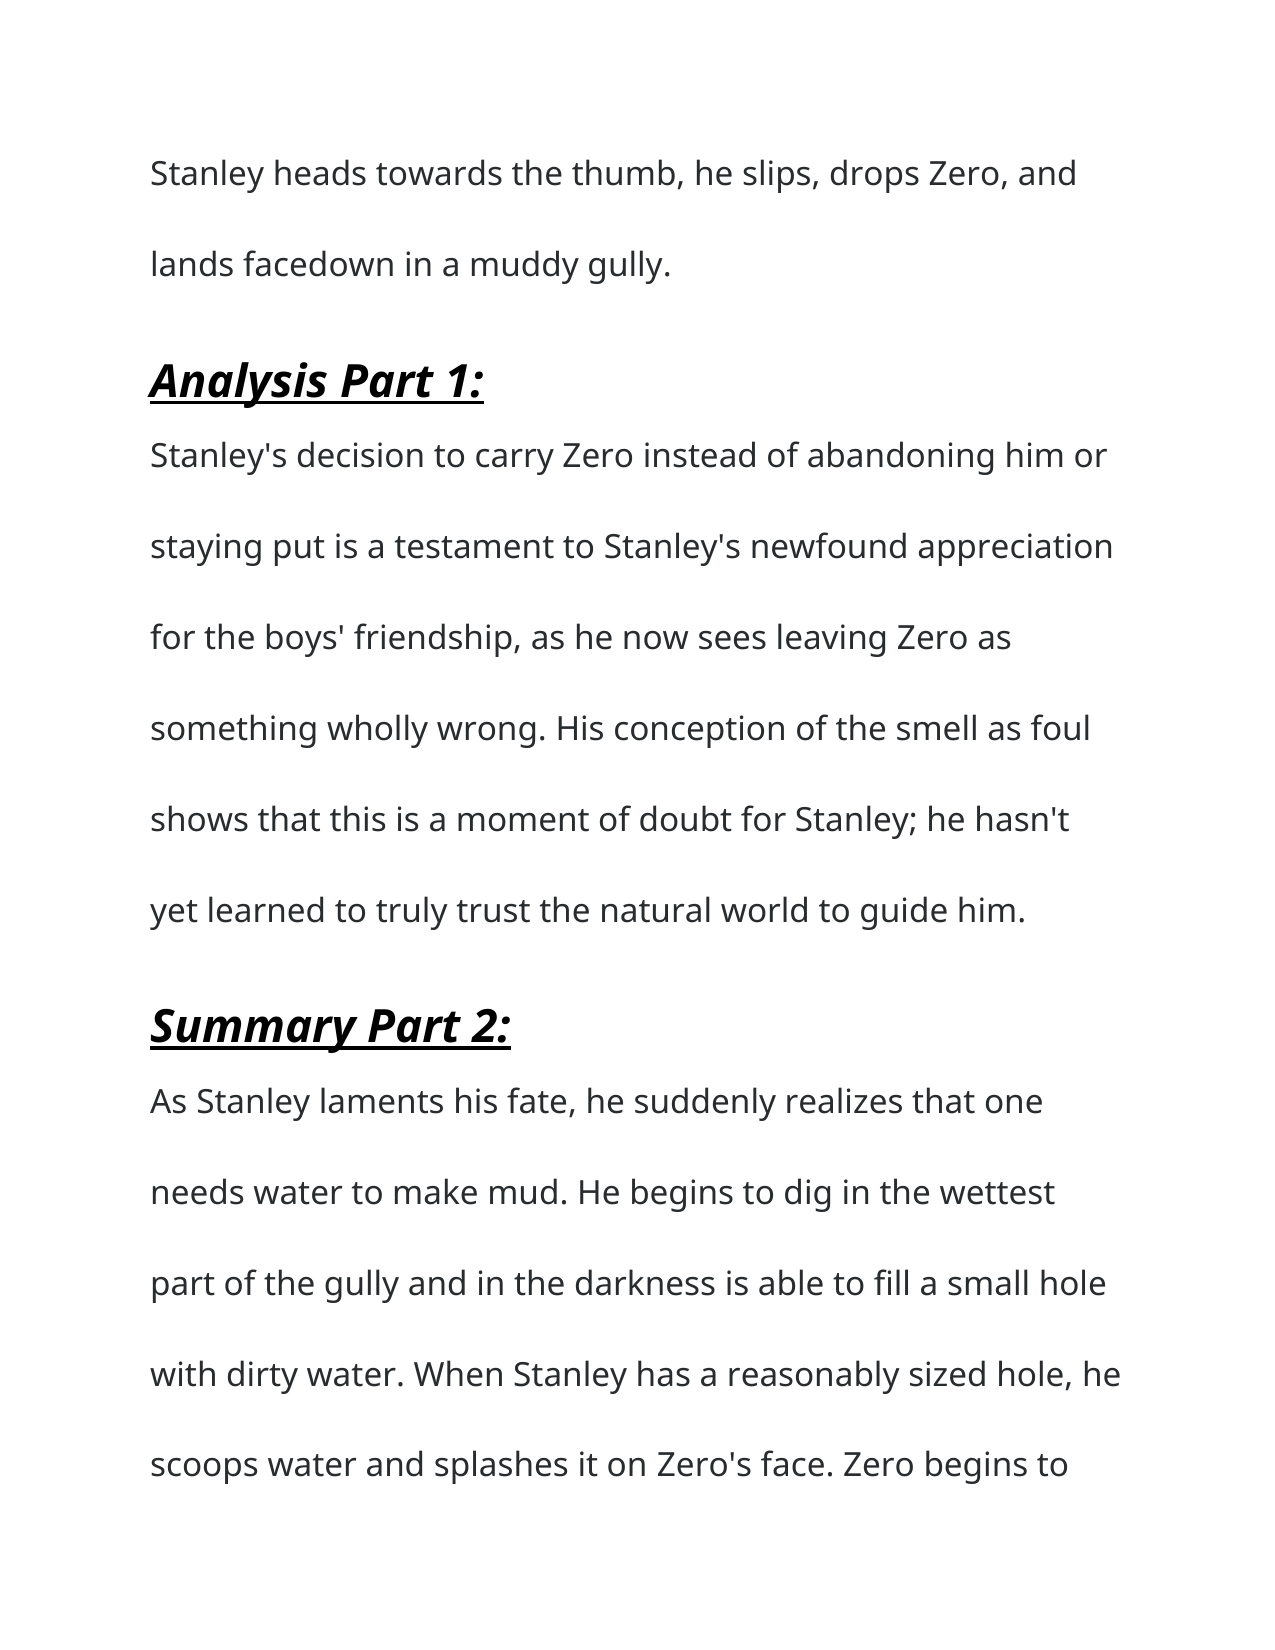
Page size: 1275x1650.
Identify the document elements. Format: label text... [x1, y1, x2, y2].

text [150, 150, 1125, 286]
text Summary Part 2: [150, 994, 1125, 1056]
text Analysis Part 1: [150, 348, 1125, 411]
text Stanley's decision to carry Zero instead of abandoning him or staying put is a testament to Stanley's newfound appreciation for the boys' friendship, as he now sees leaving Zero as something wholly wrong. His conception of the smell as foul shows that this is a moment of doubt for Stanley; he hasn't yet learned to truly trust the natural world to guide him. [150, 432, 1125, 932]
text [150, 1078, 1125, 1487]
